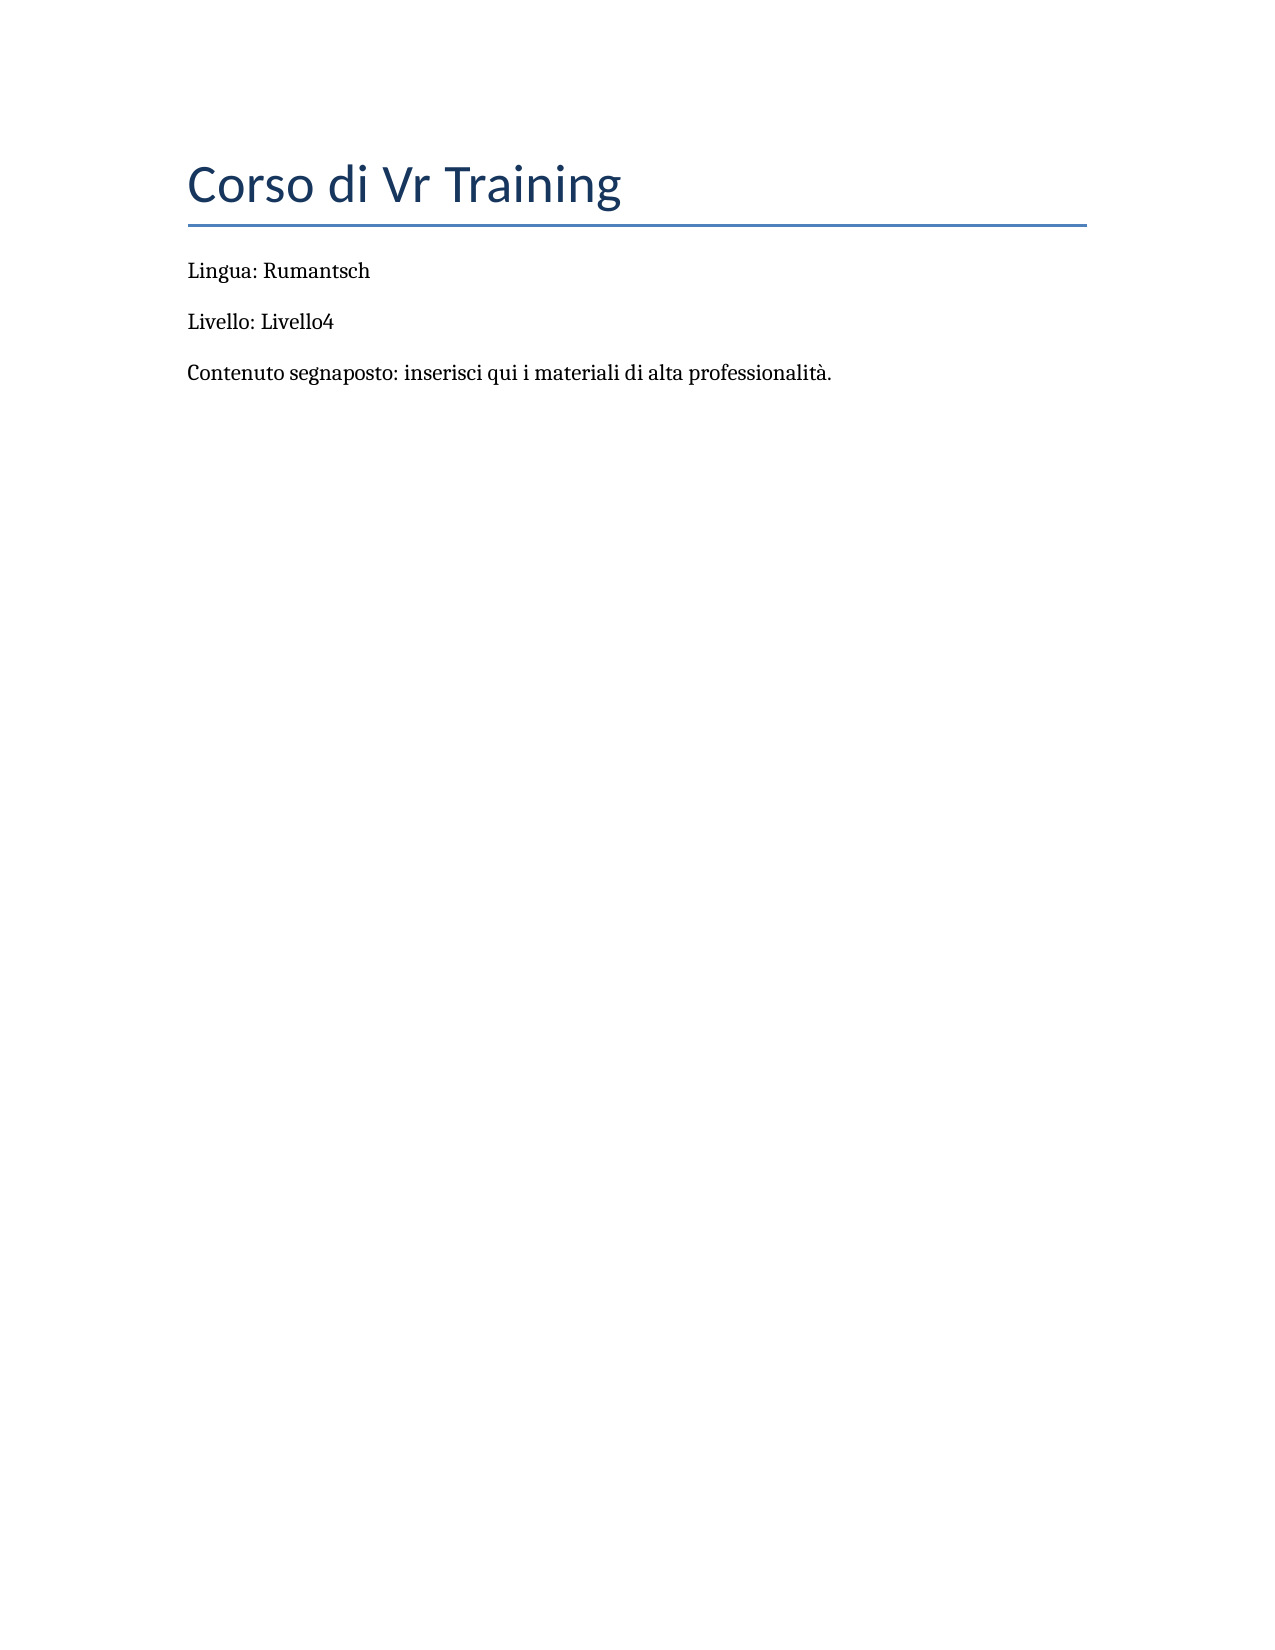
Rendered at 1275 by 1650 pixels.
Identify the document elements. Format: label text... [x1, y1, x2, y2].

text Livello: Livello4 [187, 309, 1087, 335]
text Lingua: Rumantsch [187, 258, 1087, 284]
title Corso di Vr Training [187, 150, 1087, 227]
text Contenuto segnaposto: inserisci qui i materiali di alta professionalità. [187, 360, 1087, 386]
